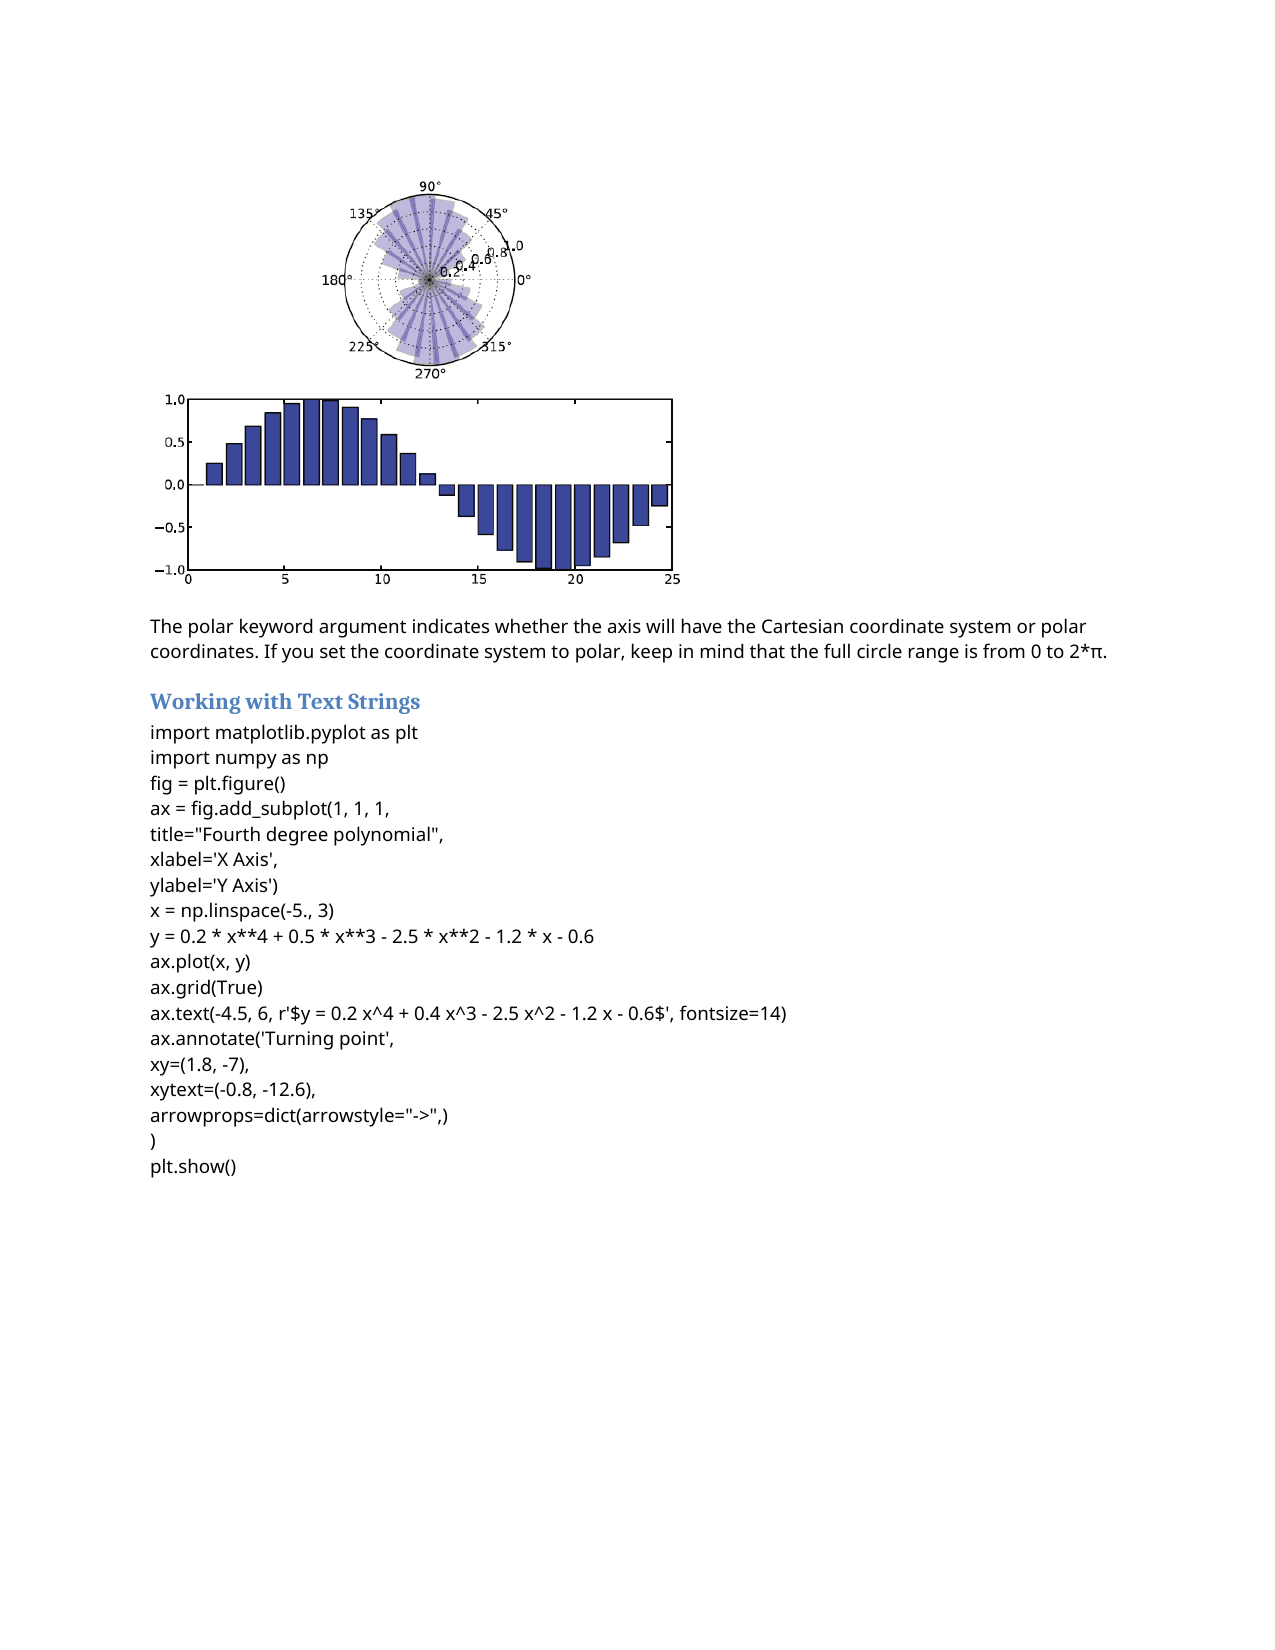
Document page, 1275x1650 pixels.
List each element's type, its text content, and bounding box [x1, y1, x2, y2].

text title="Fourth degree polynomial", [150, 821, 1125, 847]
text ax.plot(x, y) [150, 949, 1125, 974]
text import numpy as np [150, 744, 1125, 770]
text ax.grid(True) [150, 974, 1125, 1000]
text fig = plt.figure() [150, 770, 1125, 796]
text ax.text(-4.5, 6, r'$y = 0.2 x^4 + 0.4 x^3 - 2.5 x^2 - 1.2 x - 0.6$', fontsize=14) [150, 1000, 1125, 1025]
text x = np.linspace(-5., 3) [150, 898, 1125, 923]
text ax.annotate('Turning point', [150, 1025, 1125, 1051]
picture [150, 177, 689, 589]
text y = 0.2 * x**4 + 0.5 * x**3 - 2.5 * x**2 - 1.2 * x - 0.6 [150, 923, 1125, 949]
text The polar keyword argument indicates whether the axis will have the Cartesian coordinate system or polar [150, 613, 1125, 639]
text plt.show() [150, 1153, 1125, 1178]
text arrowprops=dict(arrowstyle="->",) [150, 1102, 1125, 1127]
text xlabel='X Axis', [150, 847, 1125, 872]
text coordinates. If you set the coordinate system to polar, keep in mind that the full circle range is from 0 to 2*π. [150, 639, 1125, 664]
text ylabel='Y Axis') [150, 872, 1125, 898]
text xy=(1.8, -7), [150, 1051, 1125, 1076]
text xytext=(-0.8, -12.6), [150, 1076, 1125, 1102]
subtitle Working with Text Strings [150, 689, 1125, 715]
text ax = fig.add_subplot(1, 1, 1, [150, 796, 1125, 821]
text import matplotlib.pyplot as plt [150, 719, 1125, 744]
text ) [150, 1127, 1125, 1153]
